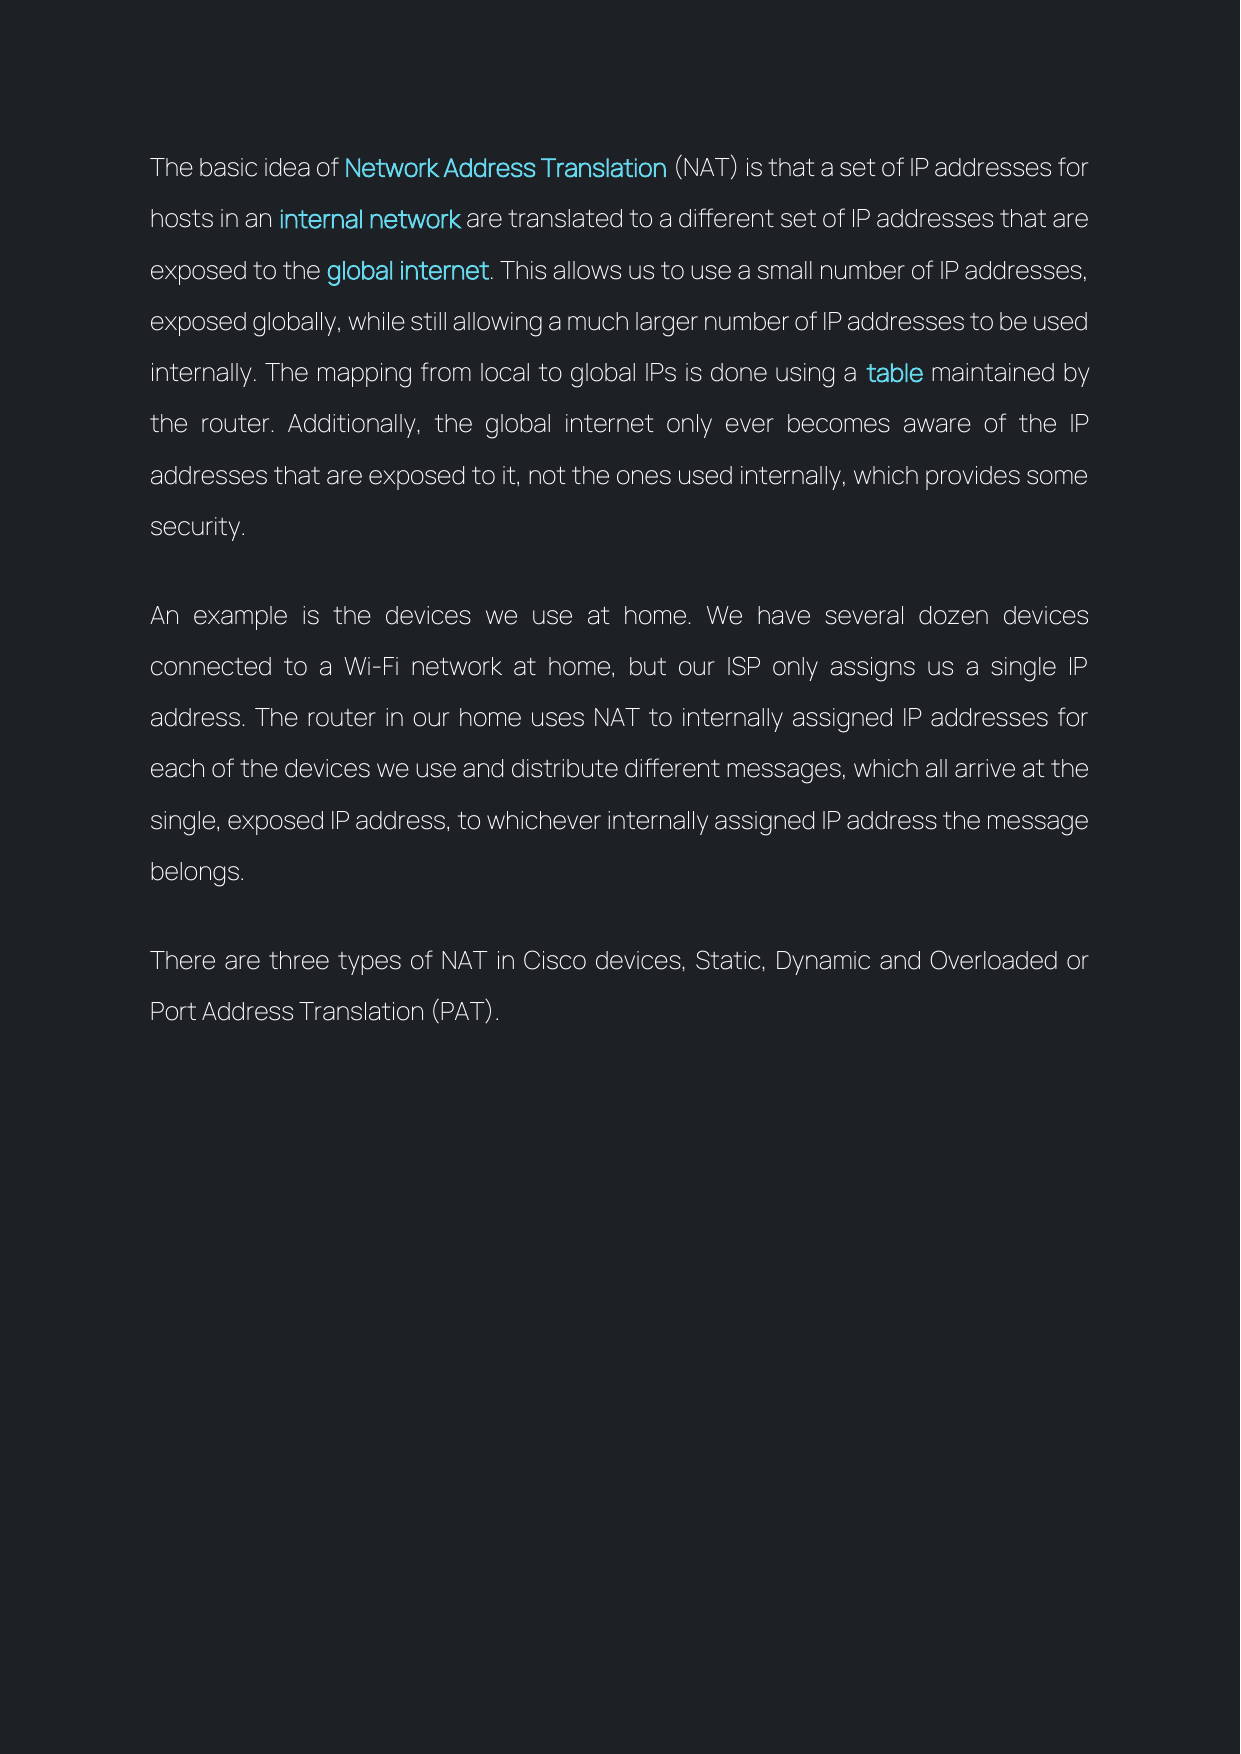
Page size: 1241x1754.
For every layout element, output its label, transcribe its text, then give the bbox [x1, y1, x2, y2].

text There are three types of NAT in Cisco devices, Static, Dynamic and Overloaded or Port Address Translation (PAT). [150, 942, 1090, 1028]
text The basic idea of Network Address Translation (NAT) is that a set of IP addresses for hosts in an internal network are translated to a different set of IP addresses that are exposed to the global internet. This allows us to use a small number of IP addresses, exposed globally, while still allowing a much larger number of IP addresses to be used internally. The mapping from local to global IPs is done using a table maintained by the router. Additionally, the global internet only ever becomes aware of the IP addresses that are exposed to it, not the ones used internally, which provides some security. [150, 150, 1090, 543]
text An example is the devices we use at home. We have several dozen devices connected to a Wi-Fi network at home, but our ISP only assigns us a single IP address. The router in our home uses NAT to internally assigned IP addresses for each of the devices we use and distribute different messages, which all arrive at the single, exposed IP address, to whichever internally assigned IP address the message belongs. [150, 597, 1090, 888]
